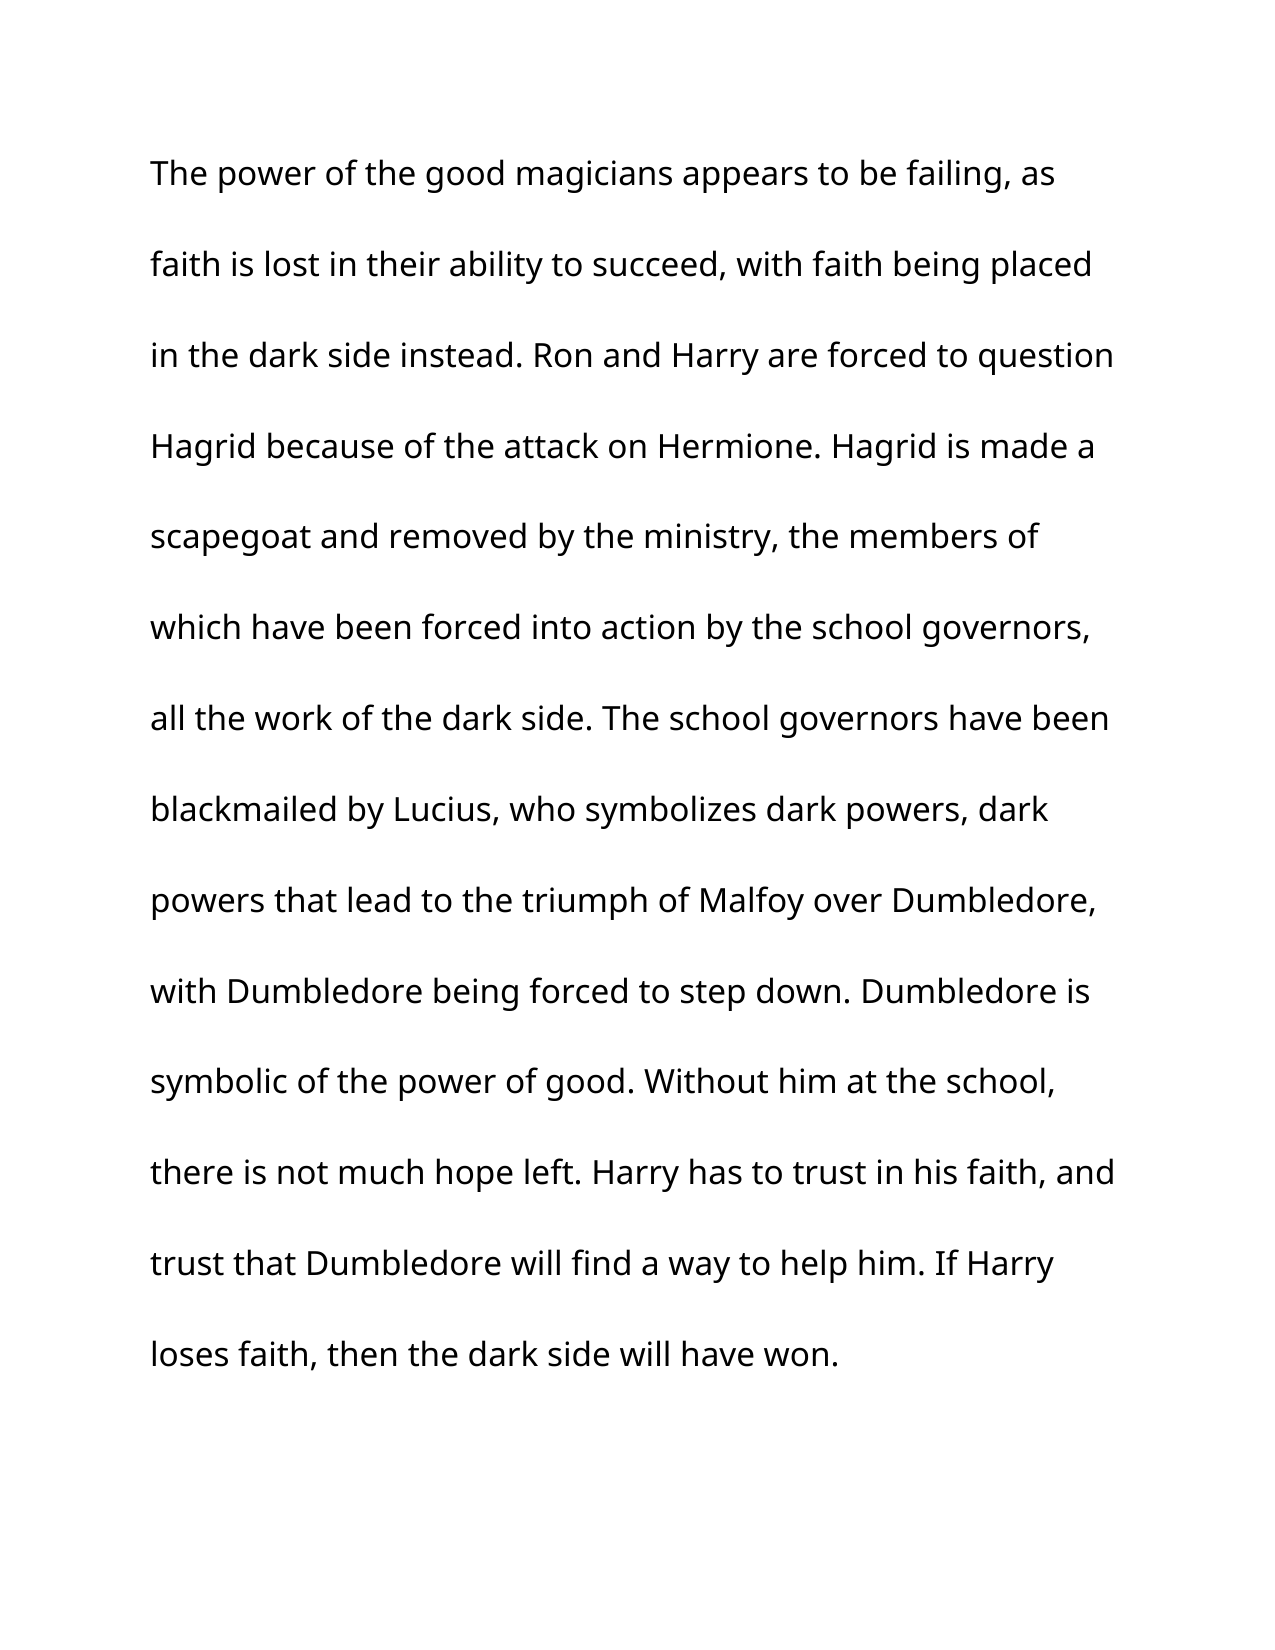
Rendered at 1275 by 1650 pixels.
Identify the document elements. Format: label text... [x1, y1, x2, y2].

text The power of the good magicians appears to be failing, as faith is lost in their ability to succeed, with faith being placed in the dark side instead. Ron and Harry are forced to question Hagrid because of the attack on Hermione. Hagrid is made a scapegoat and removed by the ministry, the members of which have been forced into action by the school governors, all the work of the dark side. The school governors have been blackmailed by Lucius, who symbolizes dark powers, dark powers that lead to the triumph of Malfoy over Dumbledore, with Dumbledore being forced to step down. Dumbledore is symbolic of the power of good. Without him at the school, there is not much hope left. Harry has to trust in his faith, and trust that Dumbledore will find a way to help him. If Harry loses faith, then the dark side will have won. [150, 150, 1125, 1376]
